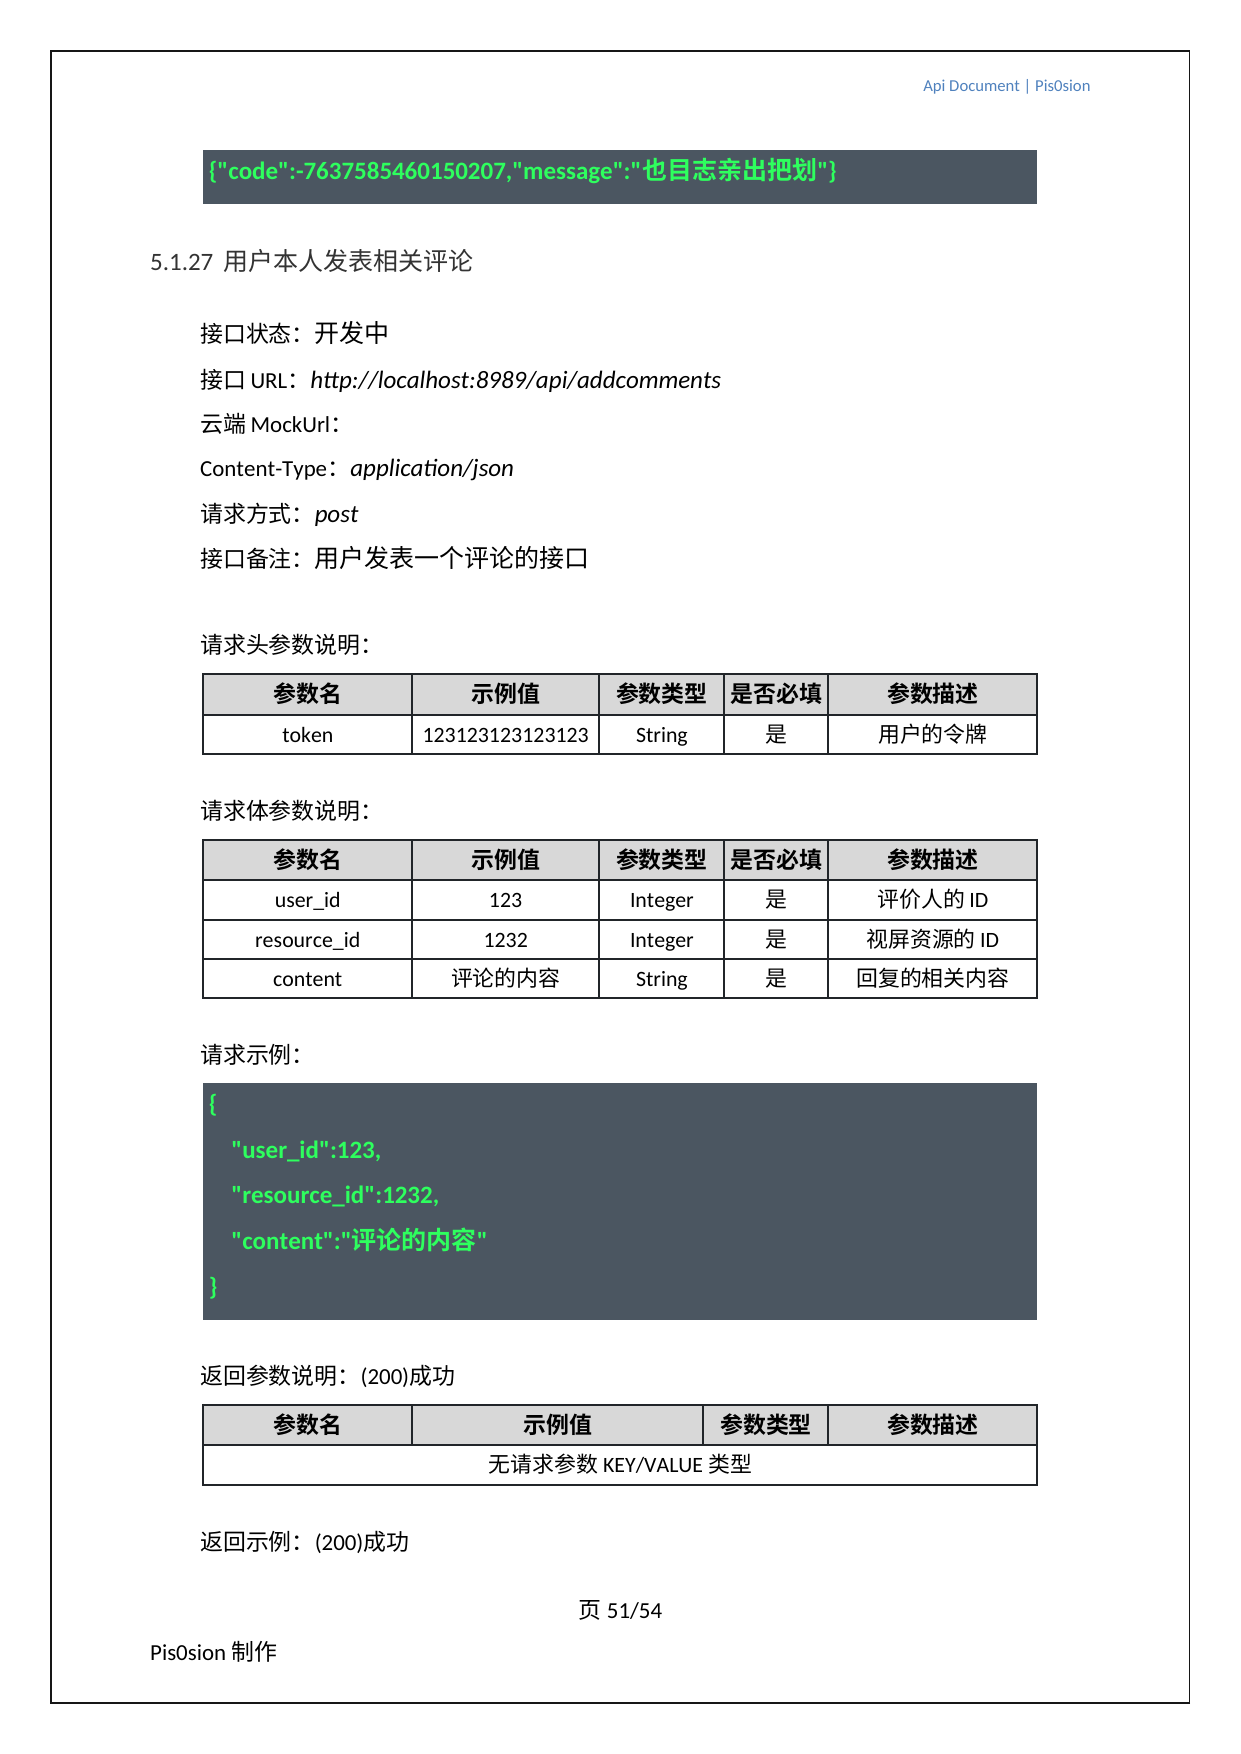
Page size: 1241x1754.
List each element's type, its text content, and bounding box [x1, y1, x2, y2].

table_header 参数类型 [600, 675, 723, 714]
table_cell Integer [600, 881, 723, 918]
text 请求示例： [200, 1041, 1090, 1069]
text 接口状态：开发中 [200, 318, 1090, 349]
table_header 参数描述 [829, 1406, 1036, 1444]
table_header 参数描述 [829, 675, 1036, 714]
table_cell 视屏资源的ID [829, 921, 1036, 958]
text 请求头参数说明： [200, 631, 1090, 659]
table_header 参数类型 [600, 841, 723, 879]
text Content-Type：application/json [200, 452, 1090, 482]
table_header 参数名 [204, 841, 411, 879]
table_cell 用户的令牌 [829, 716, 1036, 753]
text 返回示例：(200)成功 [200, 1528, 1090, 1556]
table_cell 无请求参数 KEY/VALUE 类型 [204, 1446, 1036, 1483]
table_header 是否必填 [725, 675, 827, 714]
table_header 参数名 [204, 675, 411, 714]
table_header 示例值 [413, 1406, 702, 1444]
table_cell 1232 [413, 921, 598, 958]
table_cell resource_id [204, 921, 411, 958]
table_cell 是 [725, 881, 827, 918]
table_cell 是 [725, 960, 827, 997]
table_cell 是 [725, 716, 827, 753]
text 接口备注：用户发表一个评论的接口 [200, 543, 1090, 574]
table_cell String [600, 716, 723, 753]
table_cell 评价人的ID [829, 881, 1036, 918]
table_cell 回复的相关内容 [829, 960, 1036, 997]
text 云端MockUrl： [200, 410, 1090, 438]
table_cell 是 [725, 921, 827, 958]
table_header 示例值 [413, 841, 598, 879]
subtitle 用户本人发表相关评论 [150, 246, 1090, 277]
table_header 参数类型 [704, 1406, 827, 1444]
text 返回参数说明：(200)成功 [200, 1362, 1090, 1390]
table_header { "user_id":123, "resource_id":1232, "content":"评论的内容" } [203, 1083, 1037, 1320]
table_header {"code":-7637585460150207,"message":"也目志亲出把划"} [203, 150, 1037, 204]
text 请求体参数说明： [200, 797, 1090, 825]
table_cell Integer [600, 921, 723, 958]
table_cell content [204, 960, 411, 997]
table_cell 123 [413, 881, 598, 918]
table_header 是否必填 [725, 841, 827, 879]
table_cell token [204, 716, 411, 753]
text 接口URL：http://localhost:8989/api/addcomments [200, 364, 1090, 395]
text 请求方式：post [200, 498, 1090, 528]
table_header 参数名 [204, 1406, 411, 1444]
table_cell String [600, 960, 723, 997]
table_cell 评论的内容 [413, 960, 598, 997]
table_cell user_id [204, 881, 411, 918]
table_header 示例值 [413, 675, 598, 714]
table_cell 123123123123123 [413, 716, 598, 753]
table_header 参数描述 [829, 841, 1036, 879]
